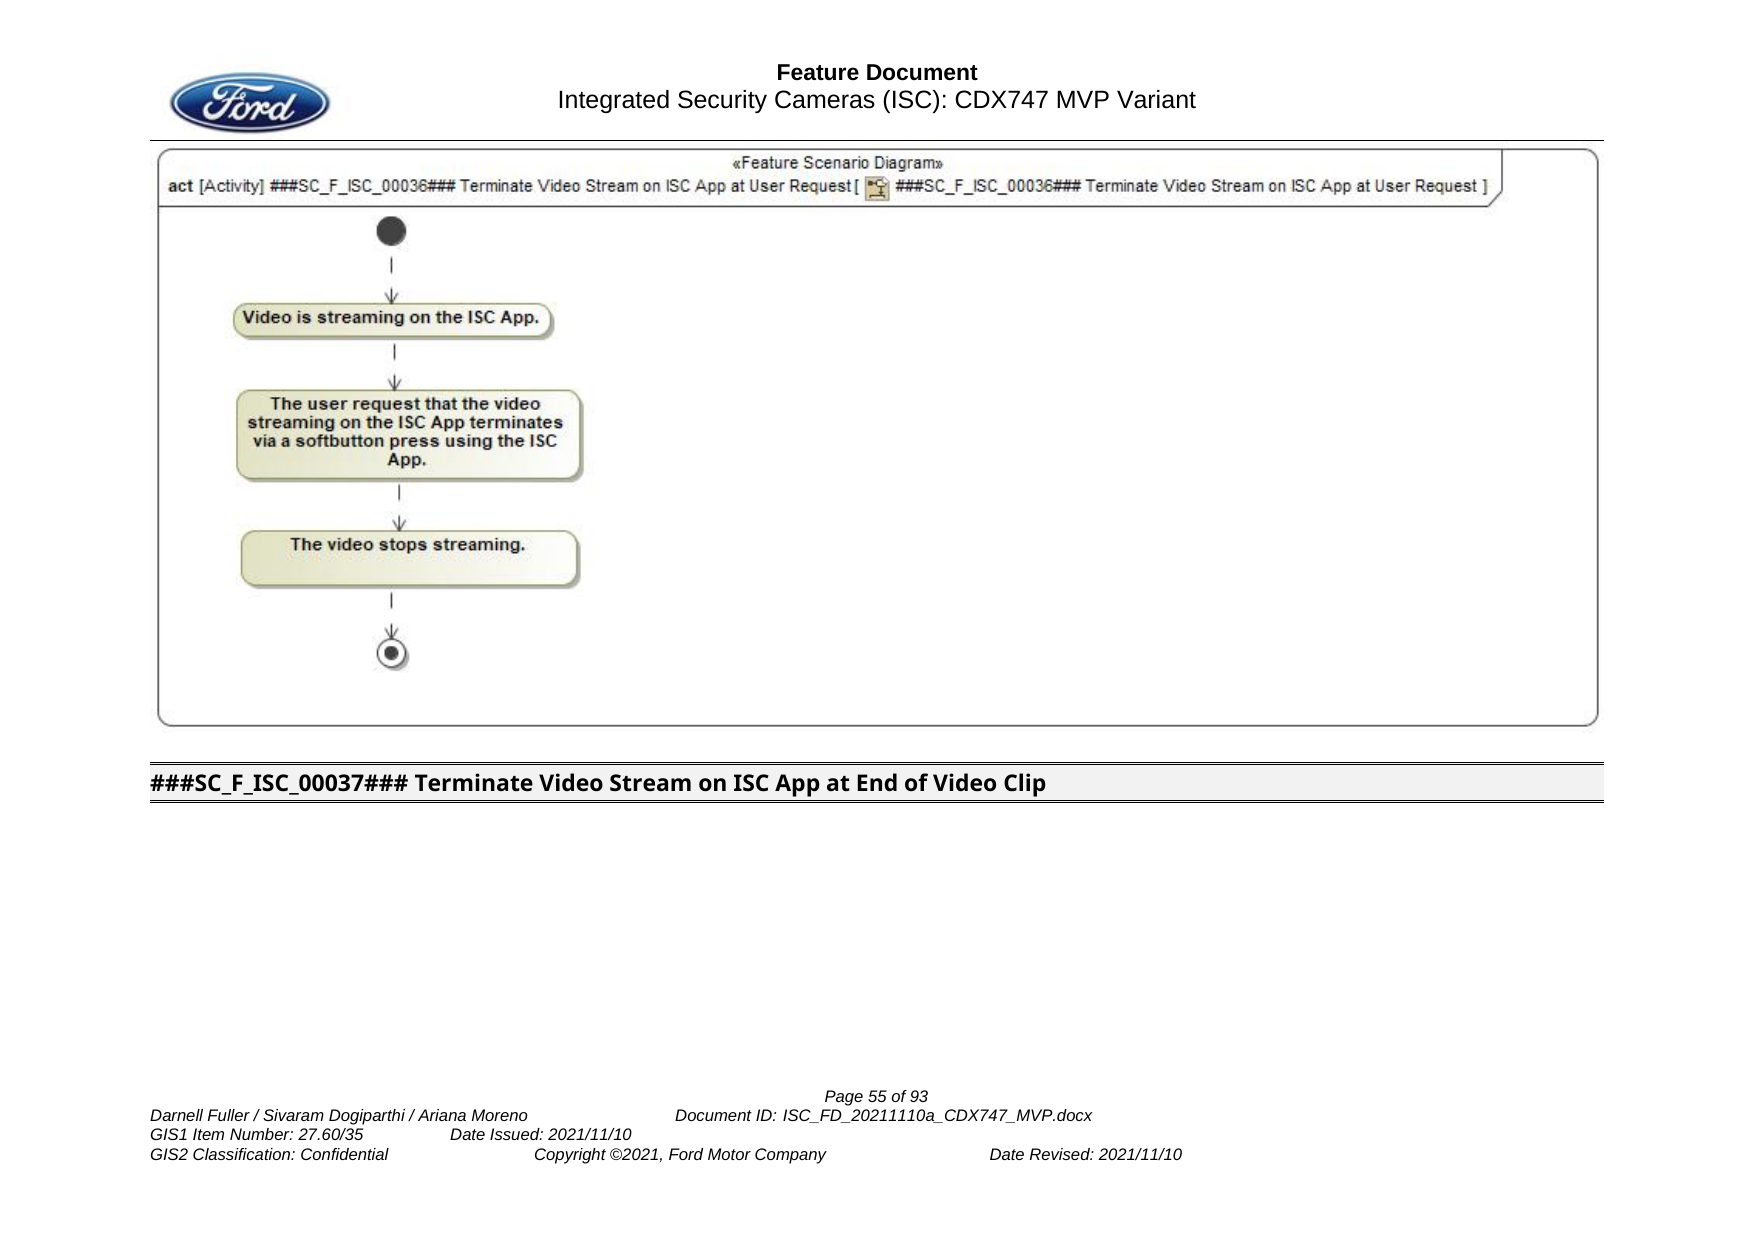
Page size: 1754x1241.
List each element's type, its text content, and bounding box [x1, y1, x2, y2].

text ###SC_F_ISC_00037### Terminate Video Stream on ISC App at End of Video Clip [150, 765, 1604, 800]
picture [150, 141, 1605, 733]
picture [150, 53, 350, 140]
